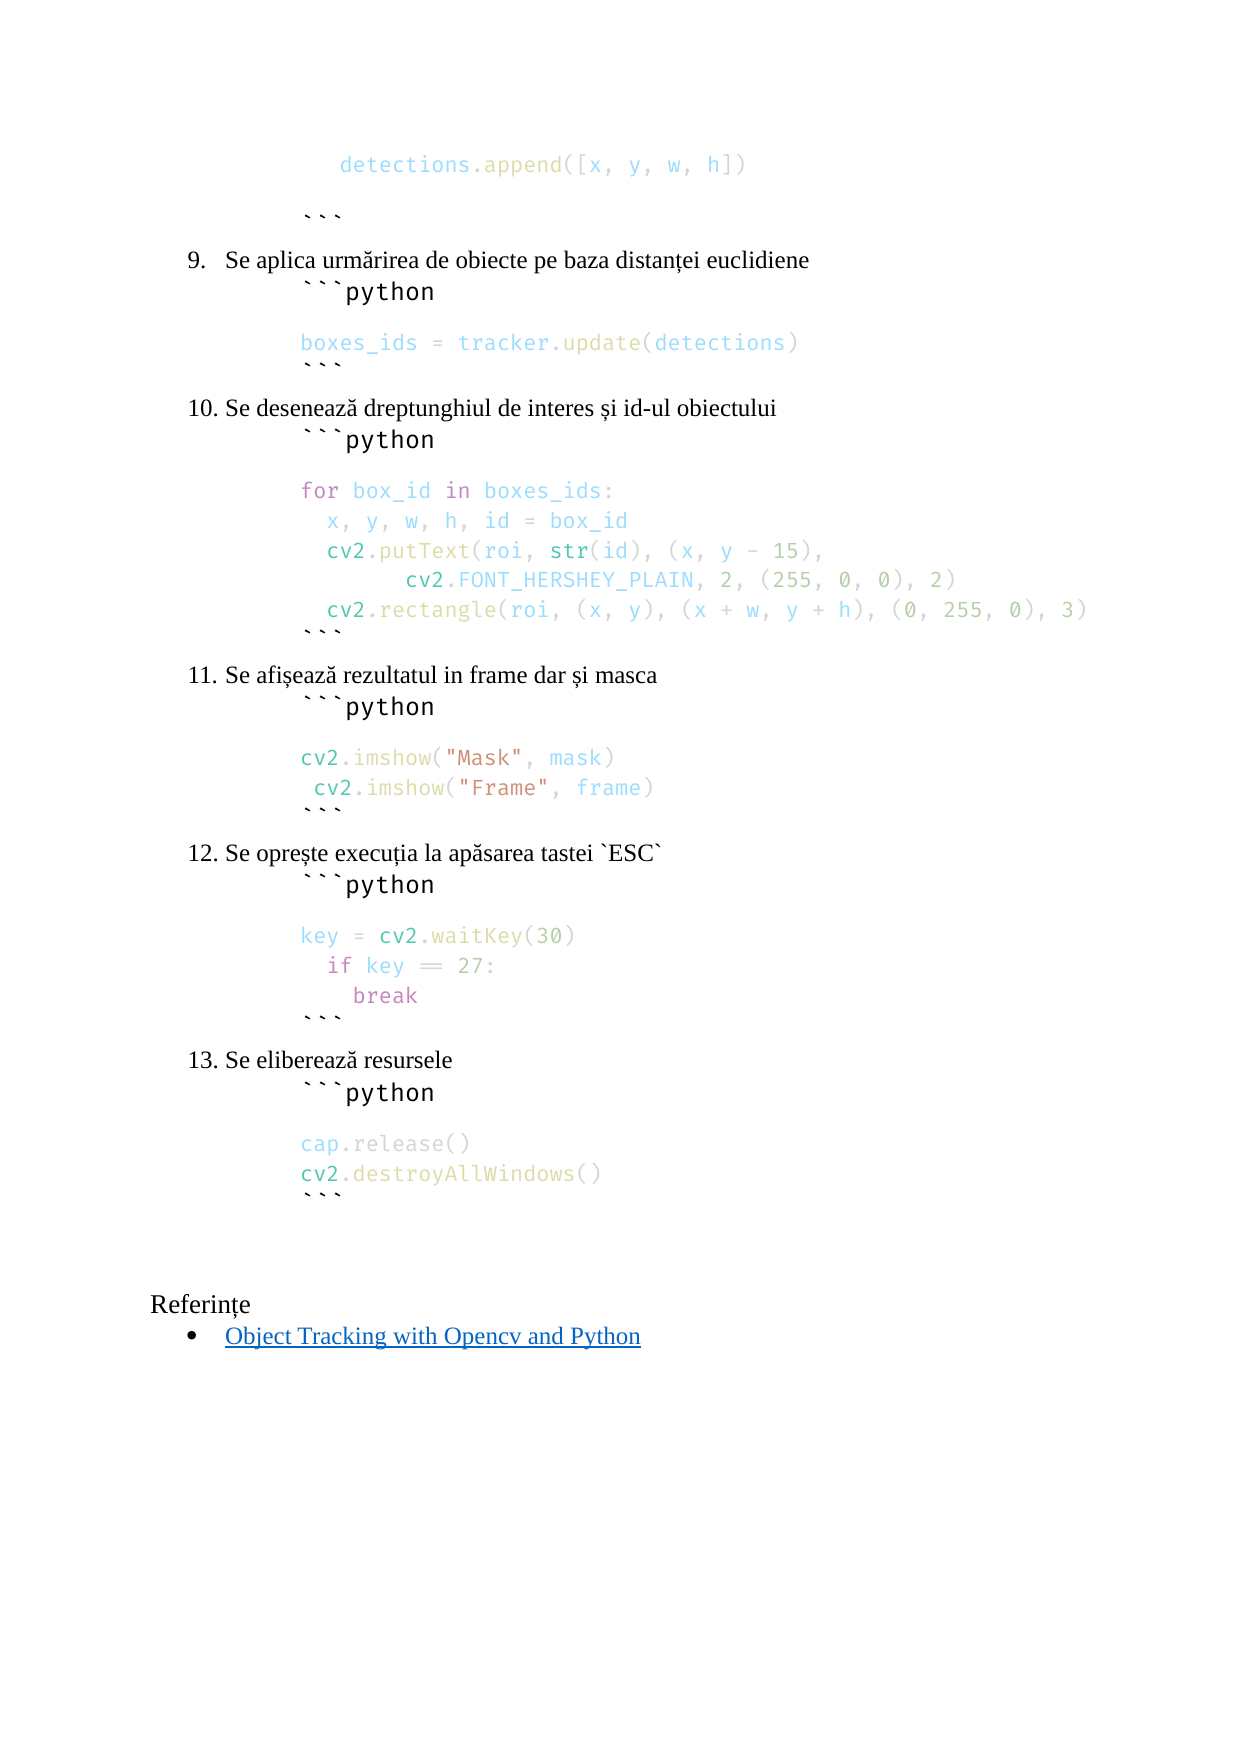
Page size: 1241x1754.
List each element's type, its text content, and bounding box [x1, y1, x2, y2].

text cap.release() [300, 1129, 1090, 1158]
text cv2.destroyAllWindows() [300, 1158, 1090, 1188]
subtitle Referințe [150, 1288, 1090, 1319]
list ```python [300, 691, 1090, 724]
text cv2.rectangle(roi, (x, y), (x + w, y + h), (0, 255, 0), 3) [300, 595, 1090, 624]
text x, y, w, h, id = box_id [300, 506, 1090, 536]
list Se eliberează resursele [187, 1046, 1090, 1074]
text detections.append([x, y, w, h]) [300, 150, 1090, 180]
list ``` [300, 802, 1090, 835]
list Object Tracking with Opencv and Python [187, 1321, 1090, 1350]
text cv2.putText(roi, str(id), (x, y - 15), [300, 536, 1090, 565]
text boxes_ids = tracker.update(detections) [300, 328, 1090, 358]
list Se desenează dreptunghiul de interes și id-ul obiectului [187, 393, 1090, 422]
list ``` [300, 624, 1090, 657]
list ```python [300, 1077, 1090, 1109]
list Se afișează rezultatul in frame dar și masca [187, 660, 1090, 689]
text cv2.imshow("Mask", mask) [300, 743, 1090, 773]
list ``` [300, 209, 1090, 242]
text break [300, 980, 1090, 1010]
list ```python [300, 424, 1090, 457]
list ```python [300, 869, 1090, 902]
list Se aplica urmărirea de obiecte pe baza distanței euclidiene [187, 245, 1090, 273]
list ```python [300, 276, 1090, 309]
text cv2.imshow("Frame", frame) [300, 773, 1090, 802]
list ``` [300, 1010, 1090, 1043]
list ``` [300, 358, 1090, 390]
list ``` [300, 1188, 1090, 1221]
text if key == 27: [300, 951, 1090, 980]
list Se oprește execuția la apăsarea tastei `ESC` [187, 838, 1090, 867]
text cv2.FONT_HERSHEY_PLAIN, 2, (255, 0, 0), 2) [300, 565, 1090, 595]
text for box_id in boxes_ids: [300, 476, 1090, 506]
text key = cv2.waitKey(30) [300, 921, 1090, 951]
